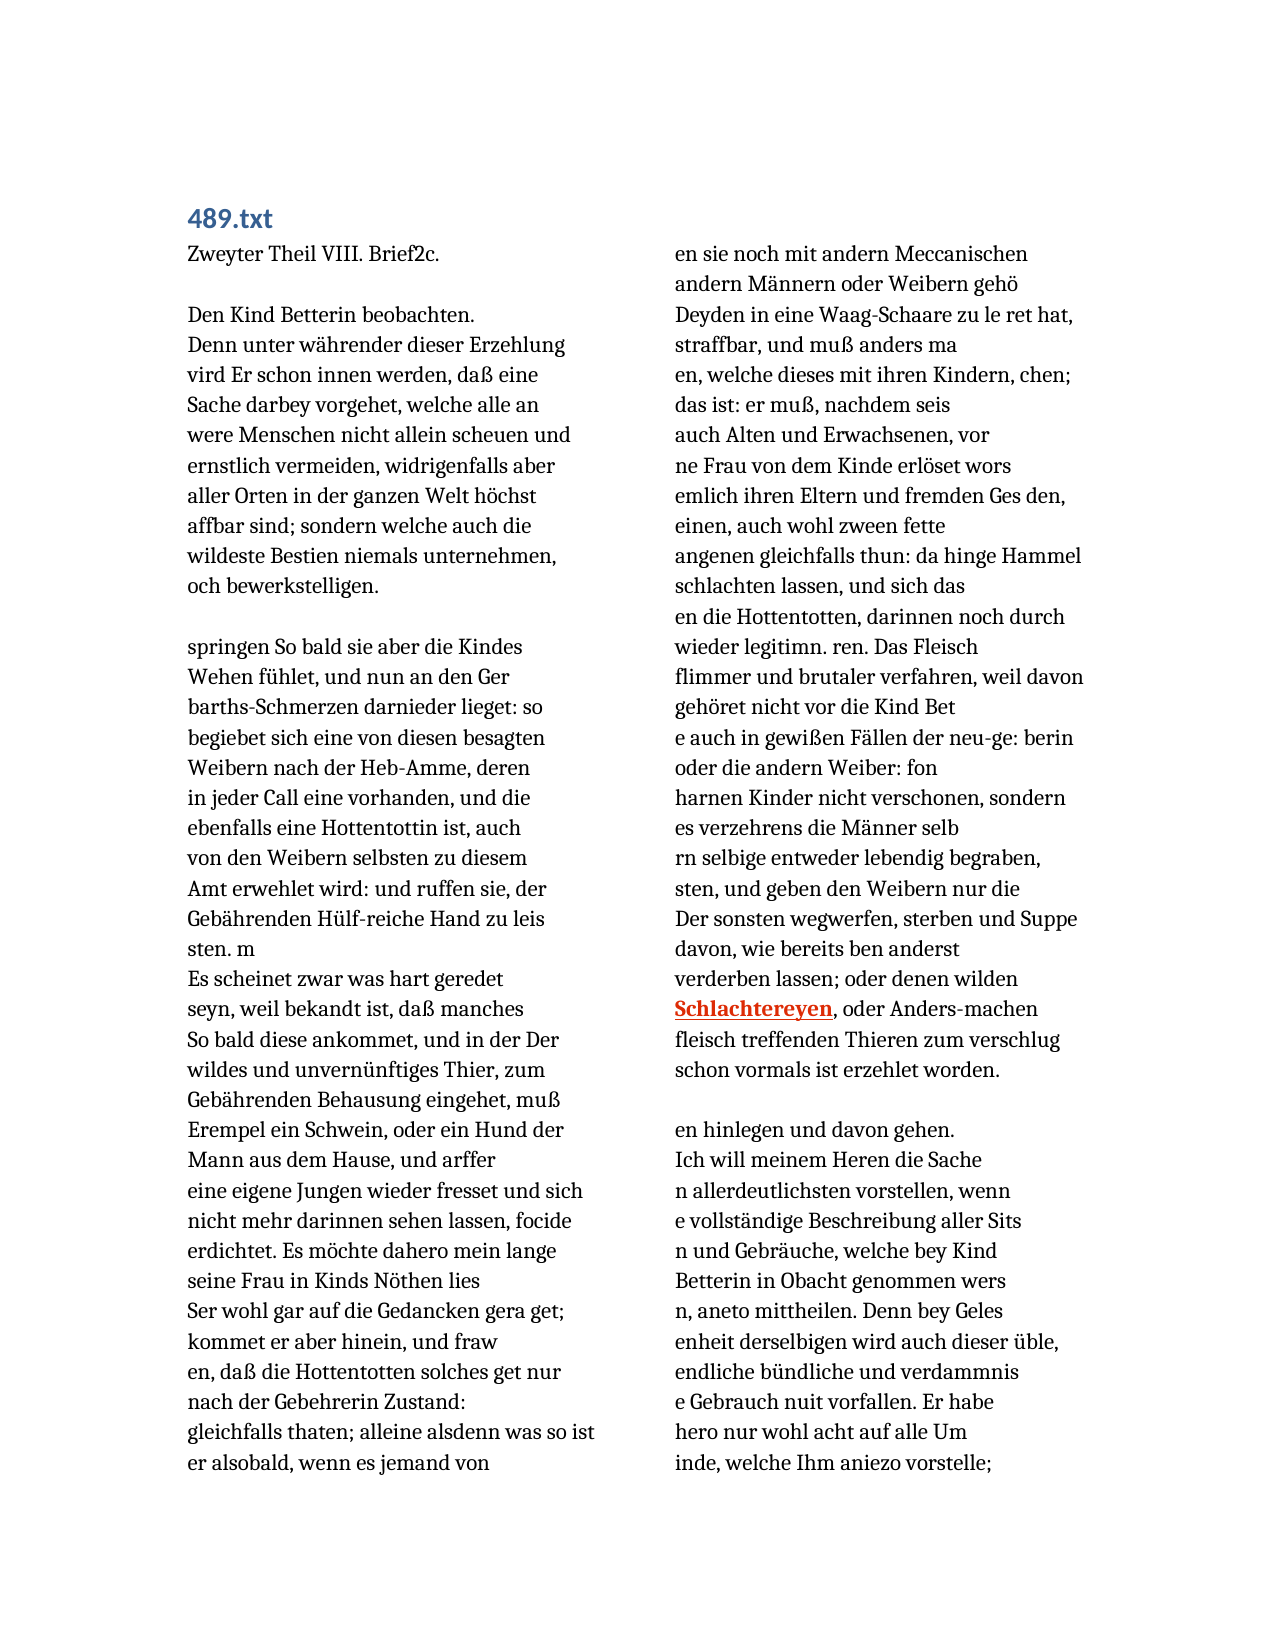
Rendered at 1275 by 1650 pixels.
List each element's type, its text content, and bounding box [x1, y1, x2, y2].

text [187, 241, 600, 1476]
subtitle 489.txt [187, 200, 600, 236]
